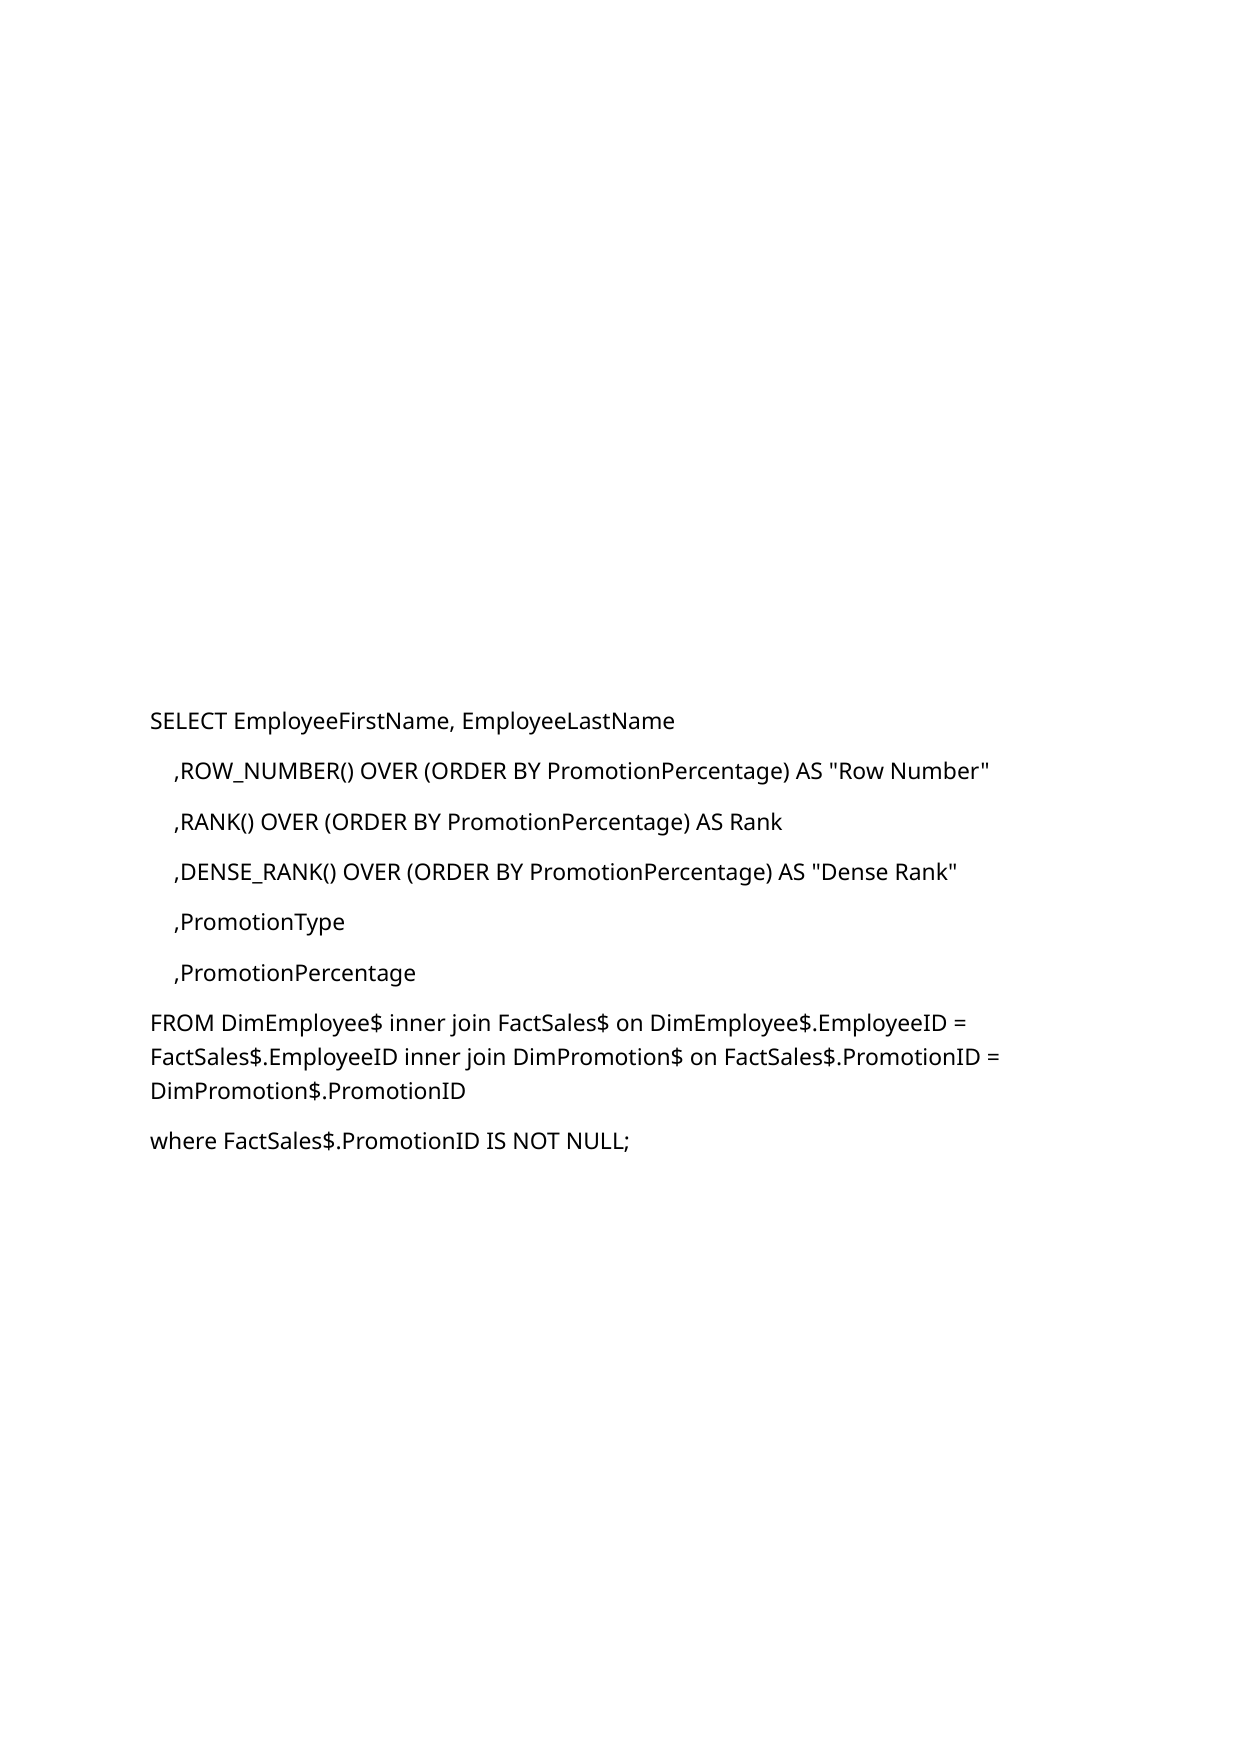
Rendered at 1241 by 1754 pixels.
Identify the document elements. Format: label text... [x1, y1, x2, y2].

text ,ROW_NUMBER() OVER (ORDER BY PromotionPercentage) AS "Row Number" [150, 755, 1090, 786]
text ,RANK() OVER (ORDER BY PromotionPercentage) AS Rank [150, 805, 1090, 837]
text where FactSales$.PromotionID IS NOT NULL; [150, 1125, 1090, 1156]
text ,DENSE_RANK() OVER (ORDER BY PromotionPercentage) AS "Dense Rank" [150, 856, 1090, 887]
text FROM DimEmployee$ inner join FactSales$ on DimEmployee$.EmployeeID = FactSales$.EmployeeID inner join DimPromotion$ on FactSales$.PromotionID = DimPromotion$.PromotionID [150, 1007, 1090, 1106]
text SELECT EmployeeFirstName, EmployeeLastName [150, 704, 1090, 736]
text ,PromotionType [150, 906, 1090, 937]
text ,PromotionPercentage [150, 957, 1090, 988]
